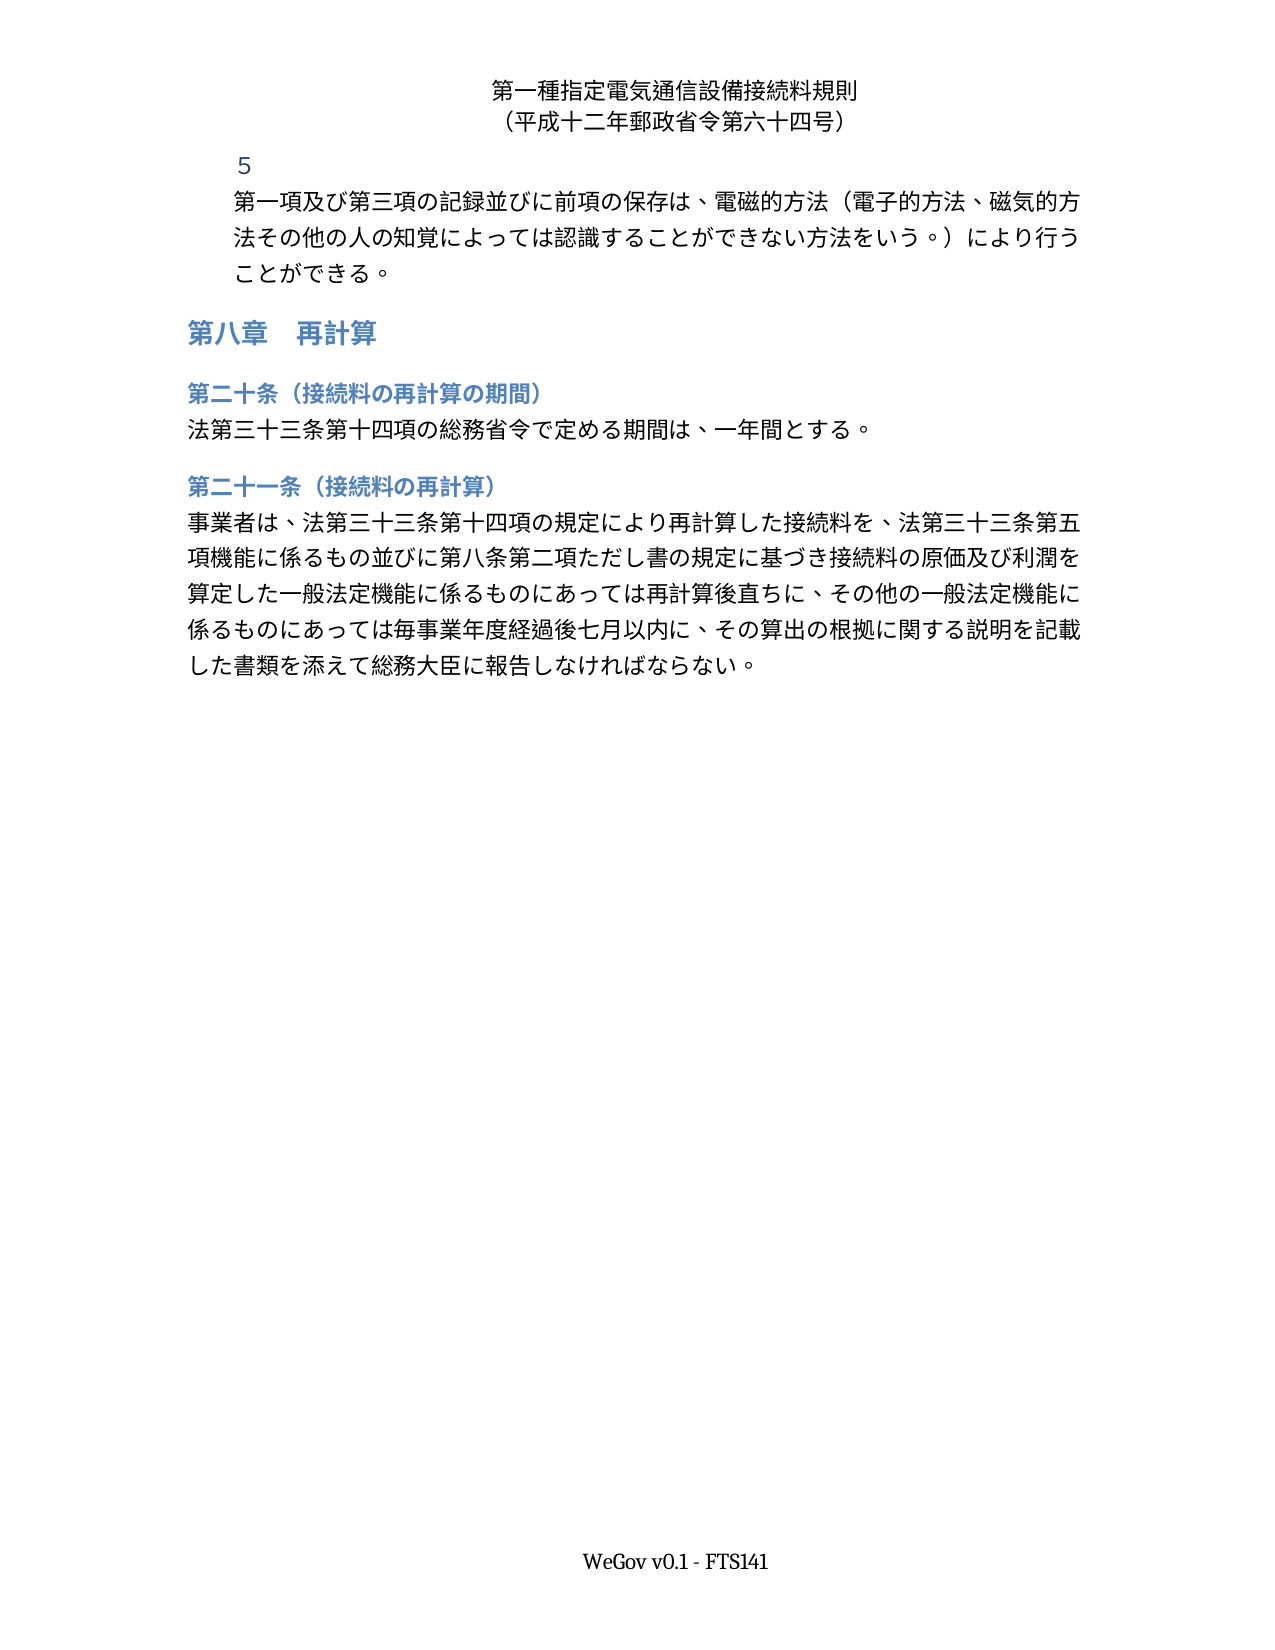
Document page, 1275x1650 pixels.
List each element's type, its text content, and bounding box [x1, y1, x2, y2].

text 法第三十三条第十四項の総務省令で定める期間は、一年間とする。 [187, 414, 1087, 445]
subtitle ５ [233, 150, 1087, 181]
text 第一項及び第三項の記録並びに前項の保存は、電磁的方法（電子的方法、磁気的方法その他の人の知覚によっては認識することができない方法をいう。）により行うことができる。 [233, 186, 1087, 289]
subtitle 第二十条（接続料の再計算の期間） [187, 378, 1087, 409]
text 事業者は、法第三十三条第十四項の規定により再計算した接続料を、法第三十三条第五項機能に係るもの並びに第八条第二項ただし書の規定に基づき接続料の原価及び利潤を算定した一般法定機能に係るものにあっては再計算後直ちに、その他の一般法定機能に係るものにあっては毎事業年度経過後七月以内に、その算出の根拠に関する説明を記載した書類を添えて総務大臣に報告しなければならない。 [187, 506, 1087, 681]
subtitle 第二十一条（接続料の再計算） [187, 471, 1087, 502]
subtitle 第八章 再計算 [187, 314, 1087, 351]
